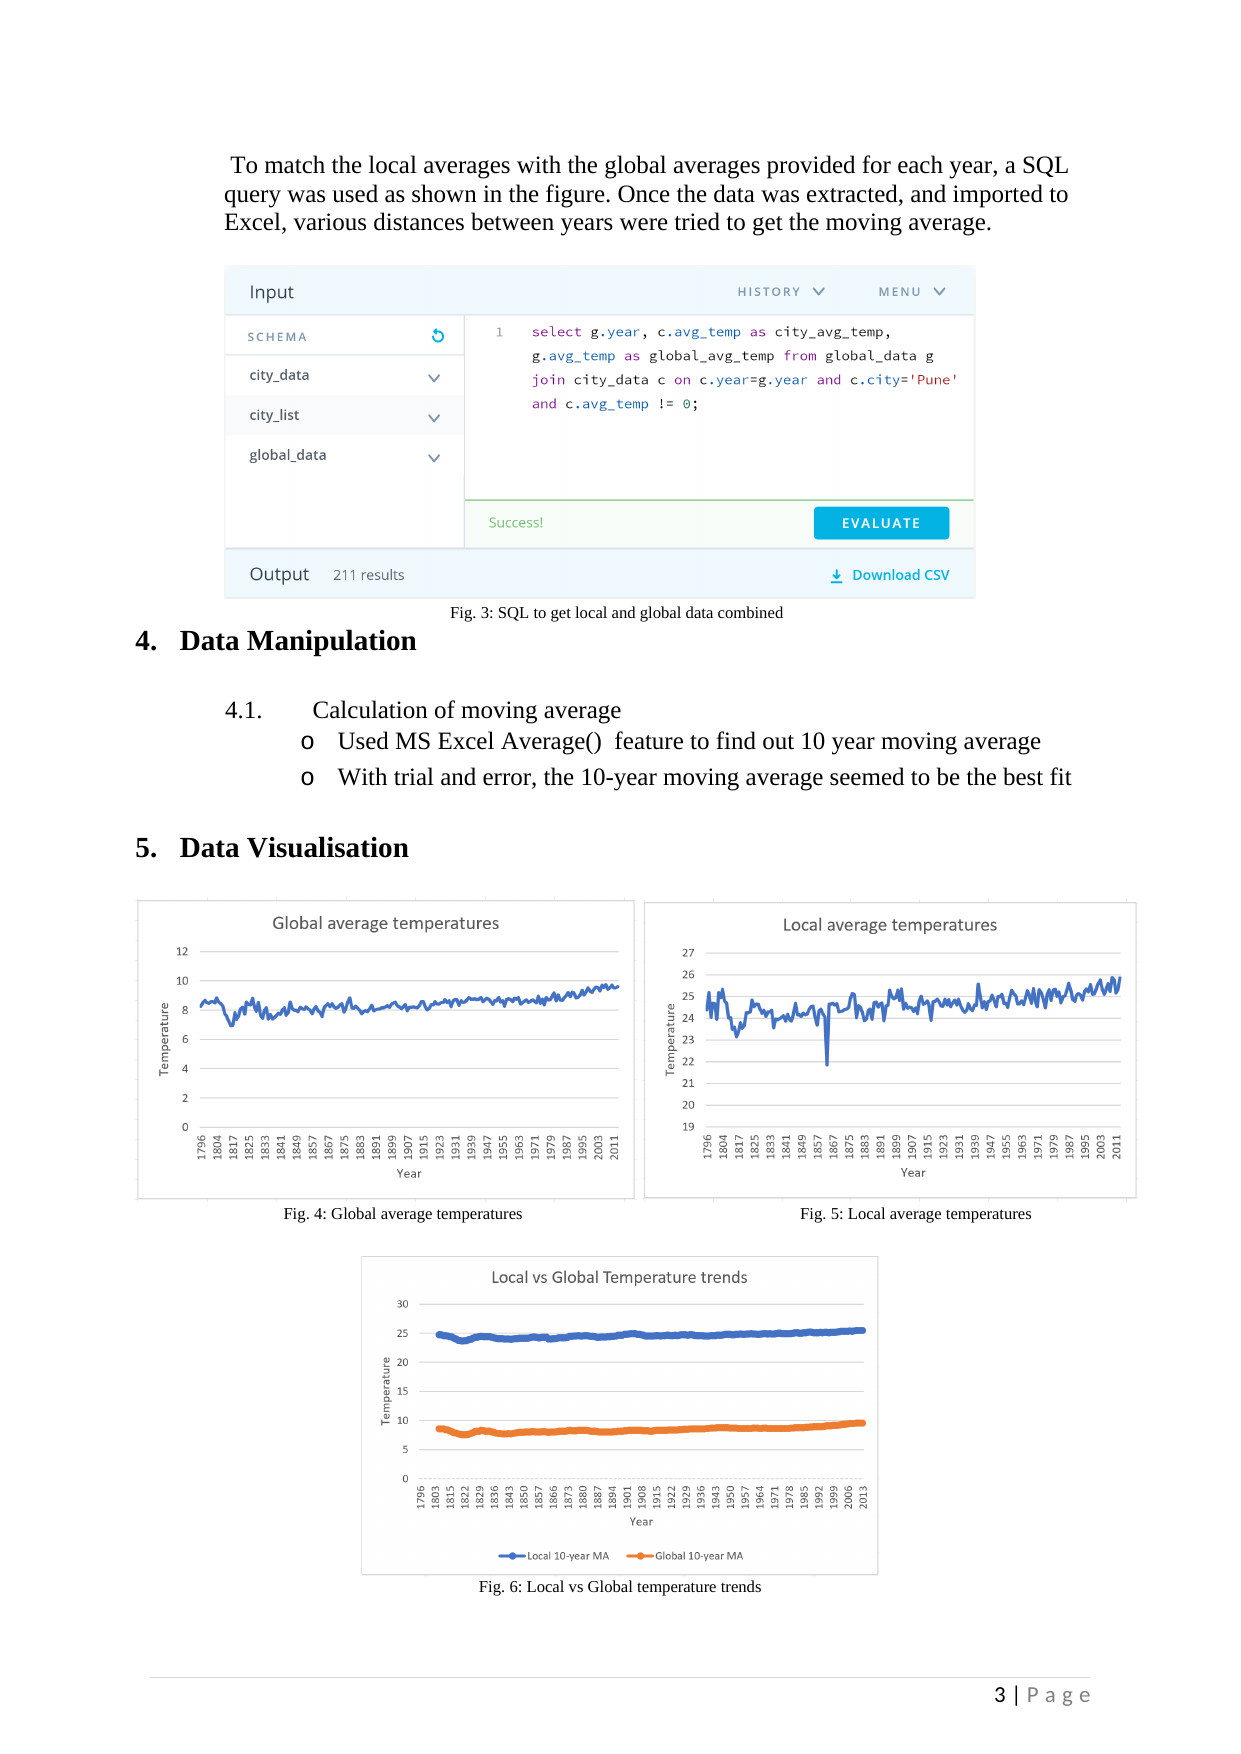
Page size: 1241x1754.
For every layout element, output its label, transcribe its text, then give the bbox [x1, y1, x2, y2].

list Data Visualisation [135, 830, 1090, 864]
text Fig. 4: Global average temperatures Fig. 5: Local average temperatures [225, 1204, 1154, 1223]
text To match the local averages with the global averages provided for each year, a SQL query was used as shown in the figure. Once the data was extracted, and imported to Excel, various distances between years were tried to get the moving average. [224, 150, 1090, 236]
picture [223, 265, 976, 599]
picture [135, 897, 637, 1202]
list With trial and error, the 10-year moving average seemed to be the best fit [300, 762, 1090, 793]
list Used MS Excel Average() feature to find out 10 year moving average [300, 726, 1090, 757]
picture [361, 1256, 879, 1577]
list Data Manipulation [135, 623, 1090, 657]
text Fig. 3: SQL to get local and global data combined [375, 602, 1154, 622]
text Fig. 6: Local vs Global temperature trends [150, 1577, 1090, 1596]
list Calculation of moving average [225, 695, 1090, 724]
picture [642, 899, 1139, 1202]
